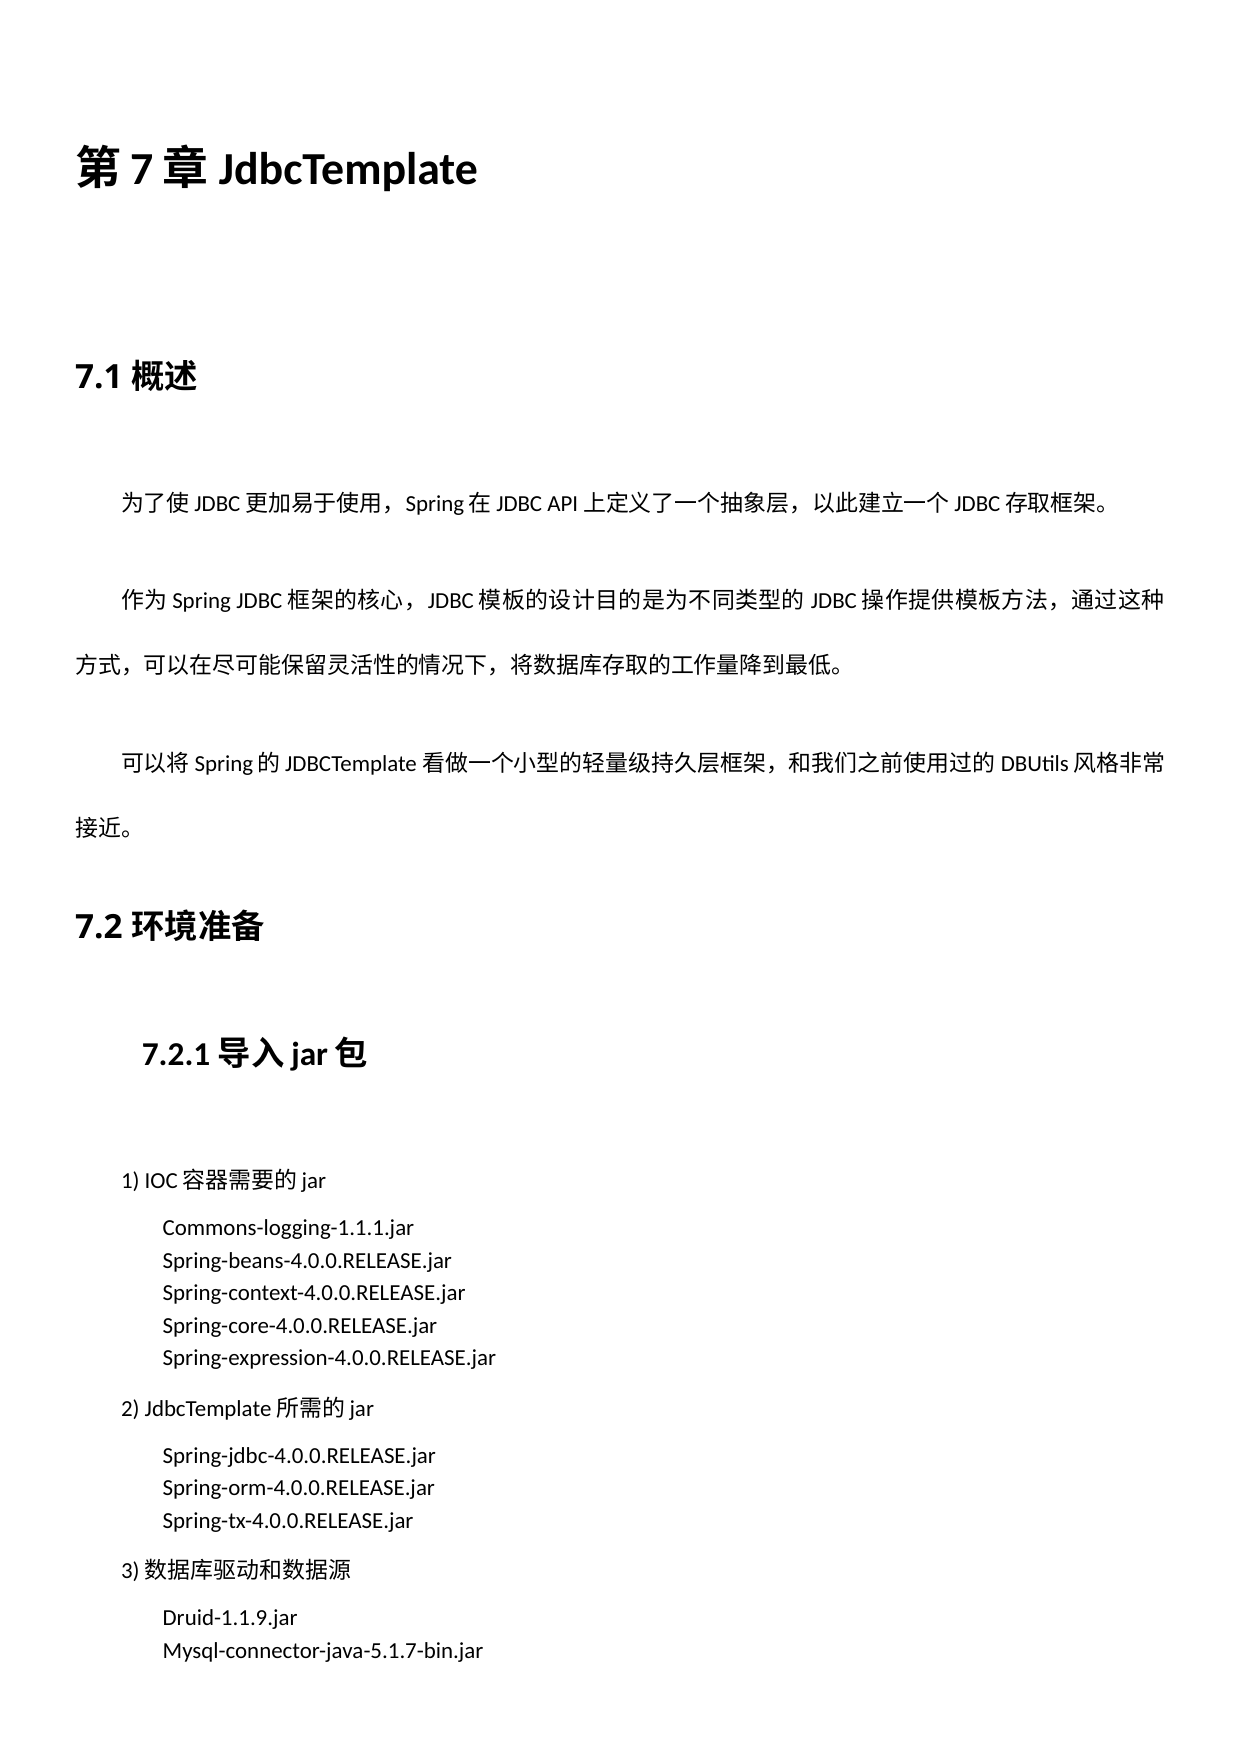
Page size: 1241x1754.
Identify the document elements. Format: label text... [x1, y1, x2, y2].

text Spring-tx-4.0.0.RELEASE.jar [75, 1503, 1165, 1536]
text Spring-jdbc-4.0.0.RELEASE.jar [75, 1438, 1165, 1471]
subtitle 7.2 环境准备 [75, 891, 1165, 956]
text Spring-context-4.0.0.RELEASE.jar [75, 1276, 1165, 1308]
text 可以将Spring的JDBCTemplate 看做一个小型的轻量级持久层框架，和我们之前使用过的DBUtils风格非常接近。 [75, 729, 1165, 859]
text 2) JdbcTemplate所需的jar [75, 1373, 1165, 1438]
text 1) IOC容器需要的jar [75, 1146, 1165, 1211]
text 为了使JDBC更加易于使用，Spring在JDBC API上定义了一个抽象层，以此建立一个JDBC存取框架。 [75, 469, 1165, 534]
text Spring-beans-4.0.0.RELEASE.jar [75, 1243, 1165, 1276]
text Mysql-connector-java-5.1.7-bin.jar [75, 1633, 1165, 1666]
text 3) 数据库驱动和数据源 [75, 1536, 1165, 1601]
subtitle 7.2.1 导入jar包 [75, 1019, 1165, 1084]
text Spring-expression-4.0.0.RELEASE.jar [75, 1341, 1165, 1373]
text Spring-core-4.0.0.RELEASE.jar [75, 1308, 1165, 1341]
subtitle 第7章 JdbcTemplate [75, 116, 1165, 214]
text Druid-1.1.9.jar [75, 1601, 1165, 1633]
subtitle 7.1 概述 [75, 342, 1165, 407]
text 作为Spring JDBC框架的核心，JDBC模板的设计目的是为不同类型的JDBC操作提供模板方法，通过这种方式，可以在尽可能保留灵活性的情况下，将数据库存取的工作量降到最低。 [75, 566, 1165, 696]
text Spring-orm-4.0.0.RELEASE.jar [75, 1471, 1165, 1503]
text Commons-logging-1.1.1.jar [75, 1211, 1165, 1243]
